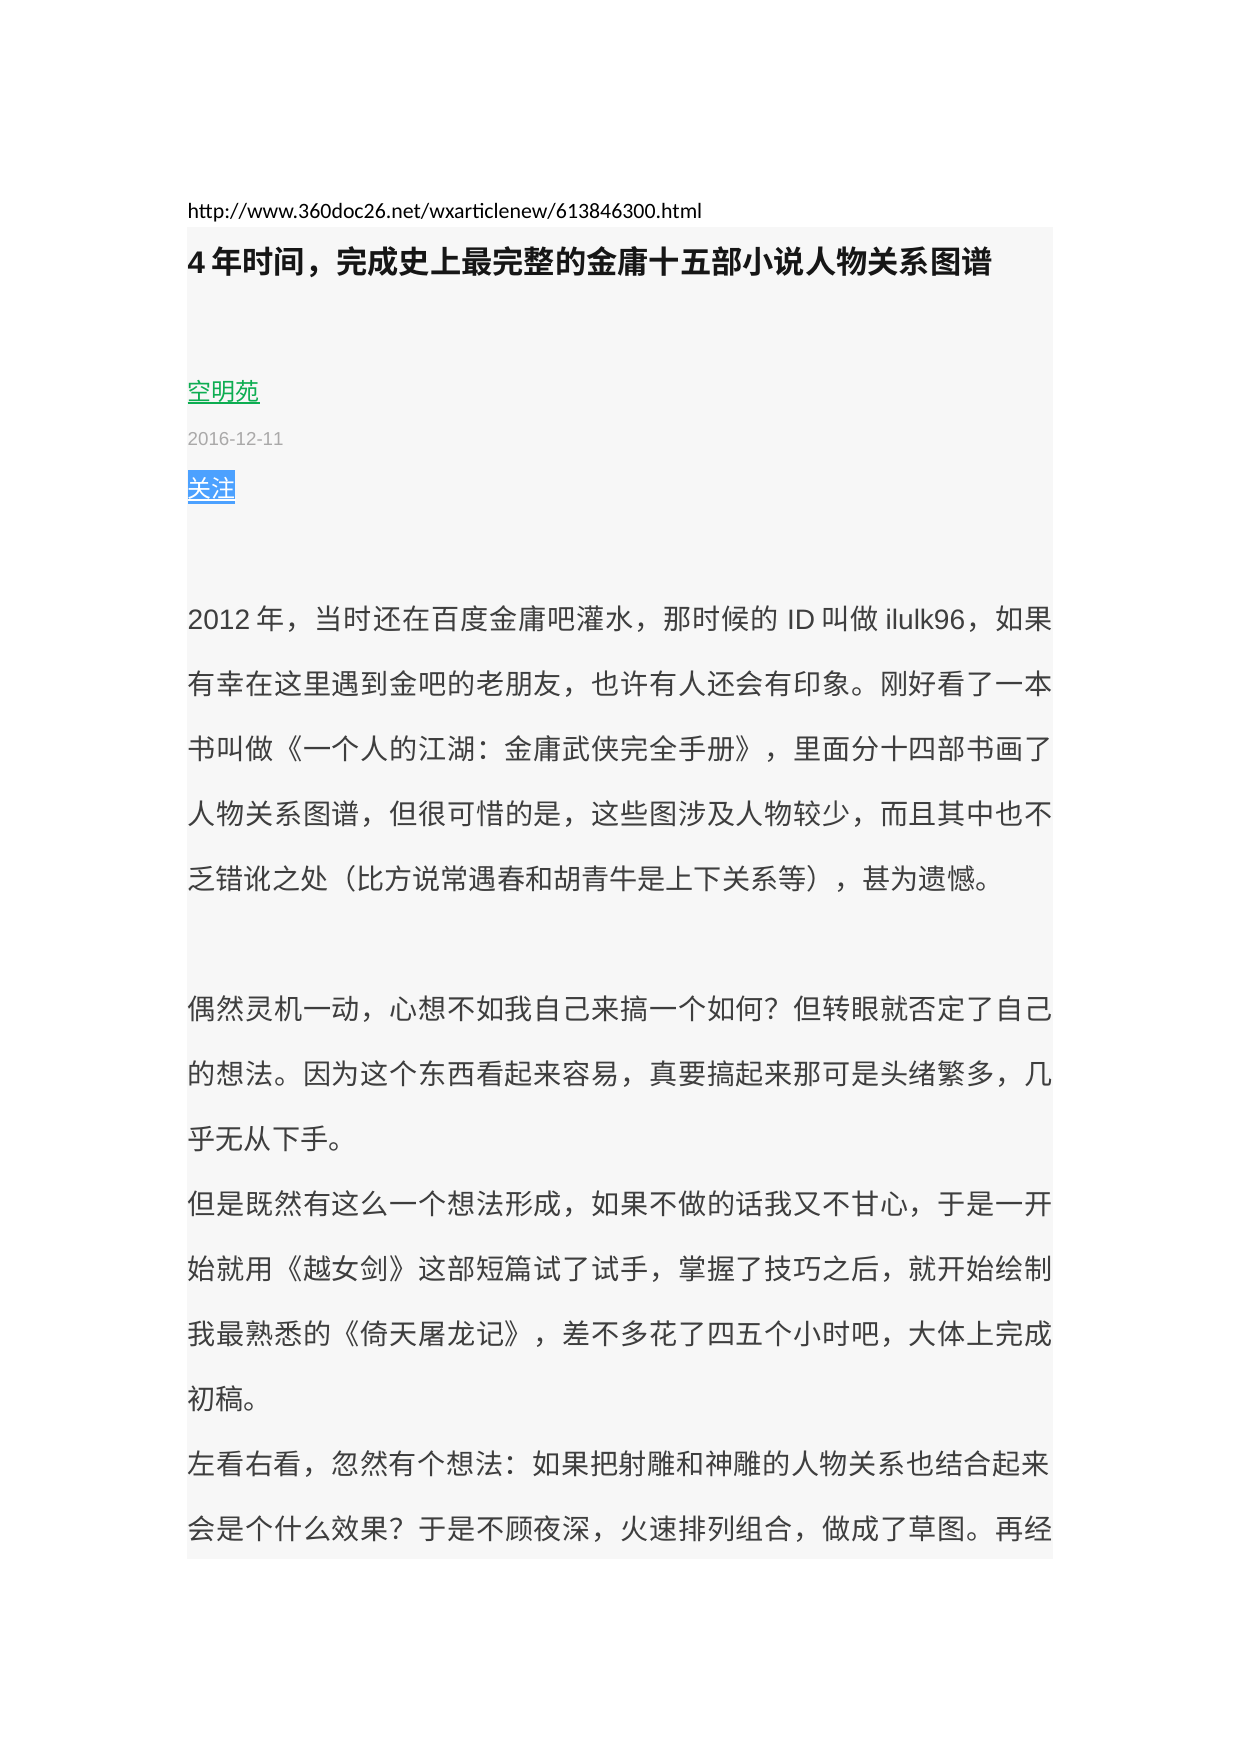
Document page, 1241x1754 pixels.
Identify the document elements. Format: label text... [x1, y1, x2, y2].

text 但是既然有这么一个想法形成，如果不做的话我又不甘心，于是一开始就用《越女剑》这部短篇试了试手，掌握了技巧之后，就开始绘制我最熟悉的《倚天屠龙记》，差不多花了四五个小时吧，大体上完成初稿。 [187, 1169, 1053, 1429]
text 偶然灵机一动，心想不如我自己来搞一个如何？但转眼就否定了自己的想法。因为这个东西看起来容易，真要搞起来那可是头绪繁多，几乎无从下手。 [187, 974, 1053, 1169]
text 空明苑 [187, 357, 1053, 422]
text 2016-12-11 [187, 422, 1053, 454]
text 关注 [187, 454, 1053, 519]
text 4年时间，完成史上最完整的金庸十五部小说人物关系图谱 [187, 227, 1053, 292]
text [187, 1429, 1053, 1559]
text 2012年，当时还在百度金庸吧灌水，那时候的ID叫做ilulk96，如果有幸在这里遇到金吧的老朋友，也许有人还会有印象。刚好看了一本书叫做《一个人的江湖：金庸武侠完全手册》，里面分十四部书画了人物关系图谱，但很可惜的是，这些图涉及人物较少，而且其中也不乏错讹之处（比方说常遇春和胡青牛是上下关系等），甚为遗憾。 [187, 584, 1053, 909]
text http://www.360doc26.net/wxarticlenew/613846300.html [187, 194, 1053, 227]
